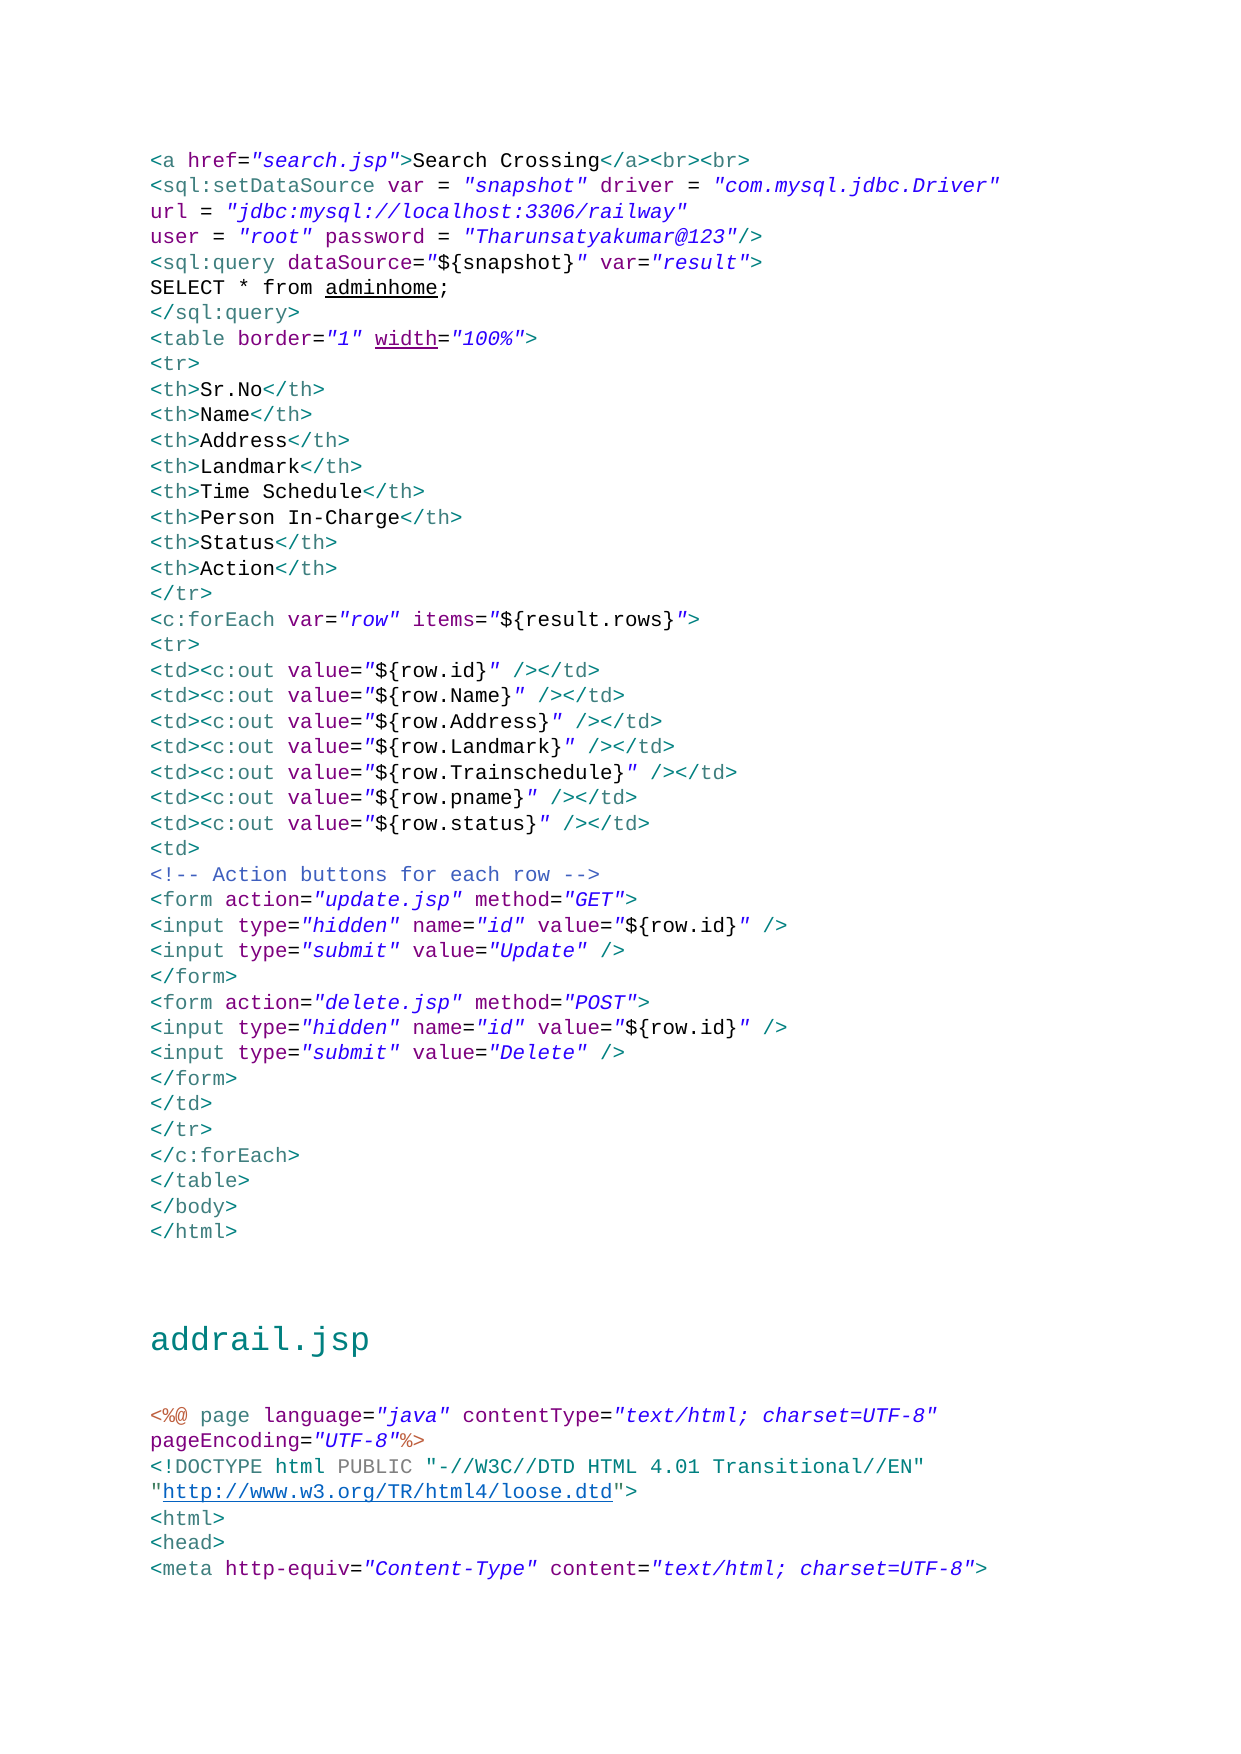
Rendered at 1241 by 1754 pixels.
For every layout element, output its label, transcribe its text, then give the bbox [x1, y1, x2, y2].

text <th>Sr.No</th> [150, 379, 1098, 403]
text addrail.jsp [150, 1323, 1098, 1361]
text pageEncoding="UTF-8"%> [150, 1430, 1098, 1454]
text <sql:query dataSource="${snapshot}" var="result"> SELECT * from adminhome; [150, 252, 764, 301]
text <th>Time Schedule</th> [150, 481, 1098, 505]
text <td><c:out value="${row.status}" /></td> [150, 813, 1098, 836]
text </html> [150, 1221, 1098, 1245]
text <td> [150, 838, 1098, 862]
text <input type="hidden" name="id" value="${row.id}" /> [150, 915, 1098, 939]
text <th>Address</th> [150, 430, 1098, 454]
text <meta http-equiv="Content-Type" content="text/html; charset=UTF-8"> [150, 1558, 1098, 1581]
text </tr> [150, 583, 1098, 607]
text </form> [150, 1068, 1098, 1092]
text <a href="search.jsp">Search Crossing</a><br><br> [150, 150, 1098, 173]
text <%@ page language="java" contentType="text/html; charset=UTF-8" [150, 1405, 1098, 1428]
text <sql:setDataSource var = "snapshot" driver = "com.mysql.jdbc.Driver" [150, 175, 1098, 199]
text <th>Name</th> [150, 404, 1098, 428]
text <th>Landmark</th> [150, 456, 1098, 479]
text <input type="submit" value="Delete" /> [150, 1042, 1098, 1066]
text <tr> [150, 634, 1098, 658]
text <th>Person In-Charge</th> [150, 507, 1098, 531]
text </td> [150, 1093, 1098, 1117]
text </sql:query> [150, 302, 1098, 326]
text <tr> [150, 353, 1098, 377]
text <input type="hidden" name="id" value="${row.id}" /> [150, 1017, 1098, 1041]
text <head> [150, 1532, 1098, 1556]
text <html> [150, 1507, 1098, 1530]
text <th>Status</th> [150, 532, 1098, 556]
text </form> [150, 966, 1098, 990]
text <td><c:out value="${row.Trainschedule}" /></td> [150, 762, 1098, 786]
text </c:forEach> [150, 1144, 1098, 1168]
text <td><c:out value="${row.id}" /></td> [150, 660, 1098, 683]
text user = "root" password = "Tharunsatyakumar@123"/> [150, 227, 1098, 250]
text </body> [150, 1196, 1098, 1219]
text </table> [150, 1170, 1098, 1194]
text </tr> [150, 1119, 1098, 1143]
text <form action="delete.jsp" method="POST"> [150, 992, 1098, 1015]
text <td><c:out value="${row.Name}" /></td> [150, 685, 1098, 709]
text <table border="1" width="100%"> [150, 328, 1098, 351]
text <th>Action</th> [150, 557, 1098, 581]
text <form action="update.jsp" method="GET"> [150, 889, 1098, 913]
text <!DOCTYPE html PUBLIC "-//W3C//DTD HTML 4.01 Transitional//EN" "http://www.w3.org/TR/html4/loose.dtd"> [150, 1456, 927, 1505]
text <td><c:out value="${row.Address}" /></td> [150, 711, 1098, 734]
text <c:forEach var="row" items="${result.rows}"> [150, 609, 1098, 632]
text <td><c:out value="${row.pname}" /></td> [150, 787, 1098, 811]
text <td><c:out value="${row.Landmark}" /></td> [150, 736, 1098, 760]
text url = "jdbc:mysql://localhost:3306/railway" [150, 201, 1098, 225]
text <!-- Action buttons for each row --> [150, 864, 1098, 887]
text <input type="submit" value="Update" /> [150, 941, 1098, 964]
